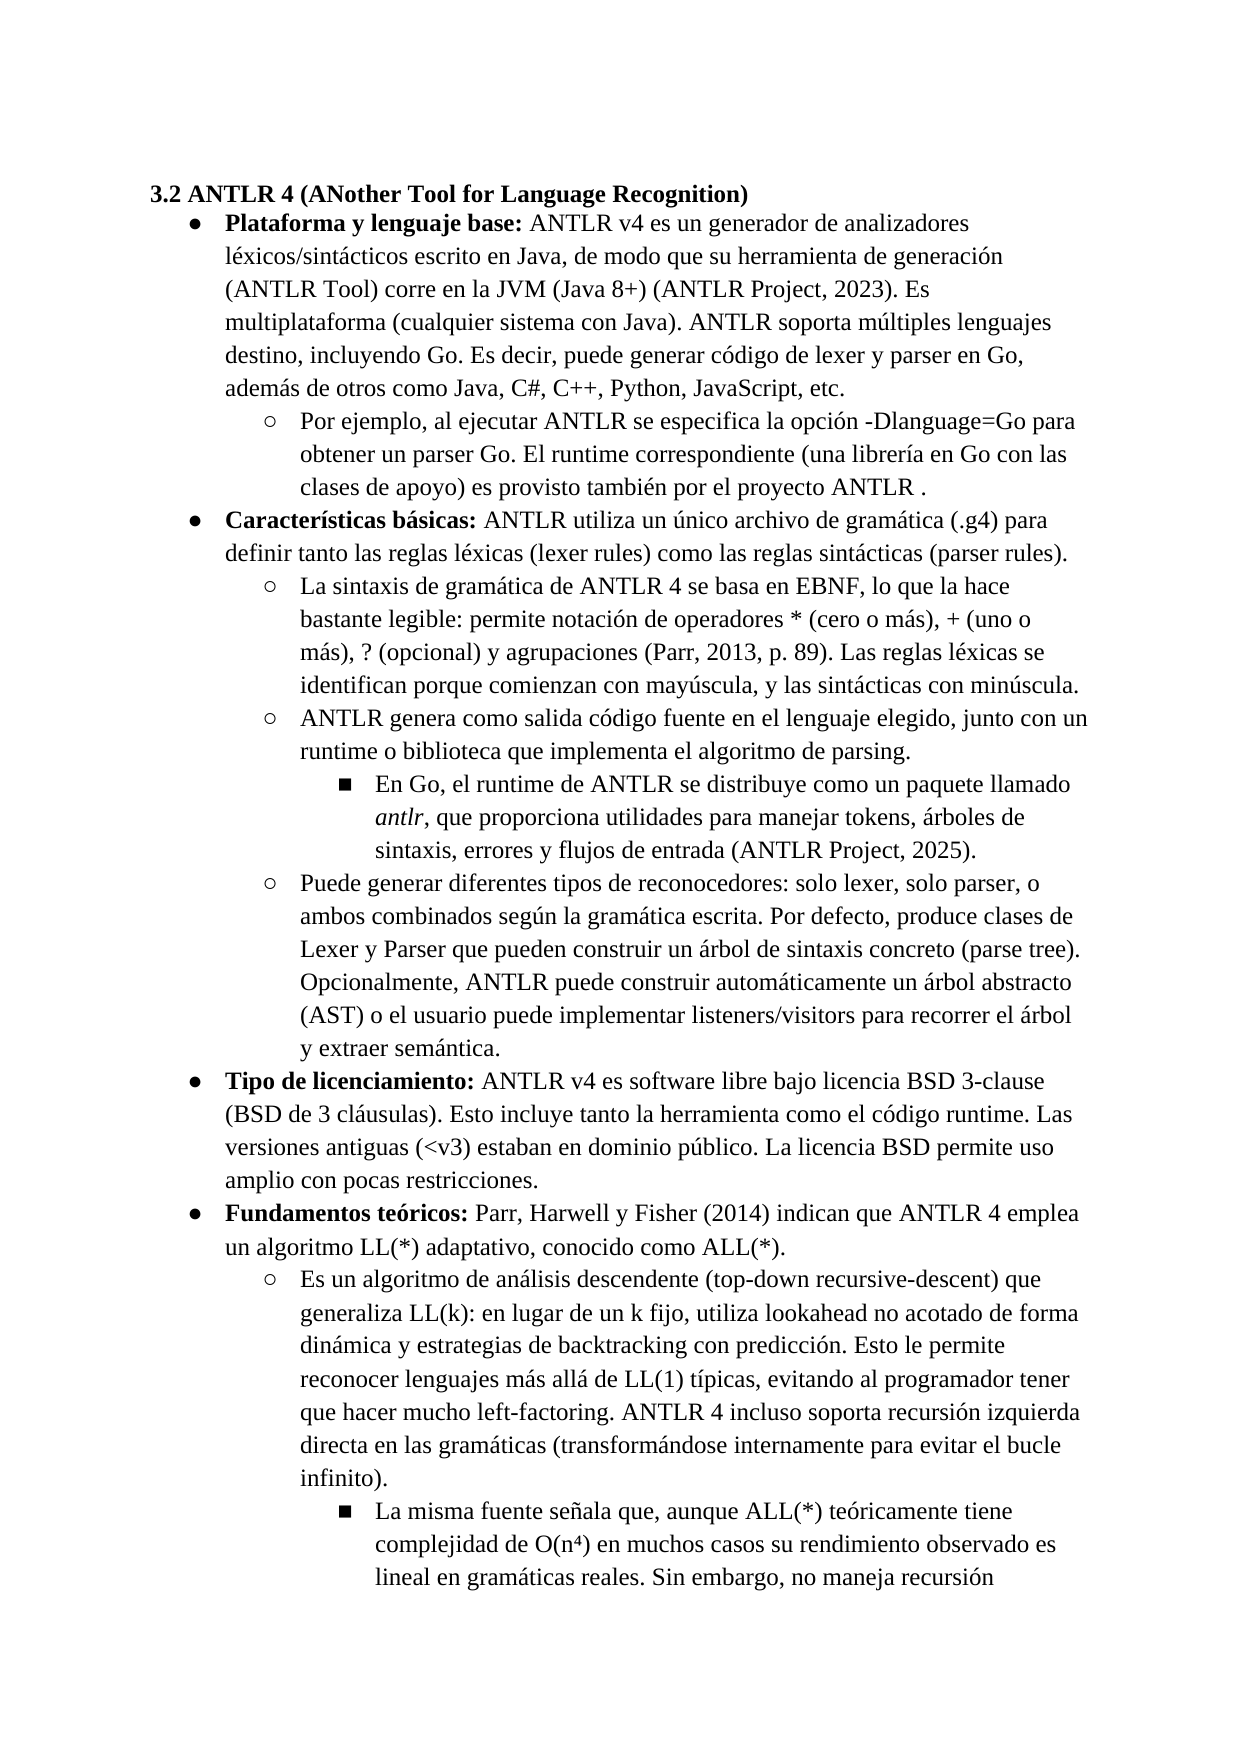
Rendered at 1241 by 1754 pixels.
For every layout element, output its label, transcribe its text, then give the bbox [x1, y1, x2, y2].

list En Go, el runtime de ANTLR se distribuye como un paquete llamado antlr, que proporciona utilidades para manejar tokens, árboles de sintaxis, errores y flujos de entrada (ANTLR Project, 2025). [337, 769, 1090, 864]
subtitle 3.2 ANTLR 4 (ANother Tool for Language Recognition) [150, 179, 1090, 208]
list Características básicas: ANTLR utiliza un único archivo de gramática (.g4) para definir tanto las reglas léxicas (lexer rules) como las reglas sintácticas (parser rules). [187, 505, 1090, 567]
list La sintaxis de gramática de ANTLR 4 se basa en EBNF, lo que la hace bastante legible: permite notación de operadores * (cero o más), + (uno o más), ? (opcional) y agrupaciones (Parr, 2013, p. 89). Las reglas léxicas se identifican porque comienzan con mayúscula, y las sintácticas con minúscula. [262, 571, 1090, 699]
list Es un algoritmo de análisis descendente (top-down recursive-descent) que generaliza LL(k): en lugar de un k fijo, utiliza lookahead no acotado de forma dinámica y estrategias de backtracking con predicción. Esto le permite reconocer lenguajes más allá de LL(1) típicas, evitando al programador tener que hacer mucho left-factoring. ANTLR 4 incluso soporta recursión izquierda directa en las gramáticas (transformándose internamente para evitar el bucle infinito). [262, 1264, 1090, 1491]
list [337, 1496, 1090, 1591]
list Plataforma y lenguaje base: ANTLR v4 es un generador de analizadores léxicos/sintácticos escrito en Java, de modo que su herramienta de generación (ANTLR Tool) corre en la JVM (Java 8+) (ANTLR Project, 2023). Es multiplataforma (cualquier sistema con Java). ANTLR soporta múltiples lenguajes destino, incluyendo Go. Es decir, puede generar código de lexer y parser en Go, además de otros como Java, C#, C++, Python, JavaScript, etc. [187, 208, 1090, 402]
list ANTLR genera como salida código fuente en el lenguaje elegido, junto con un runtime o biblioteca que implementa el algoritmo de parsing. [262, 703, 1090, 765]
list Tipo de licenciamiento: ANTLR v4 es software libre bajo licencia BSD 3-clause (BSD de 3 cláusulas). Esto incluye tanto la herramienta como el código runtime. Las versiones antiguas (<v3) estaban en dominio público. La licencia BSD permite uso amplio con pocas restricciones. [187, 1066, 1090, 1194]
list Puede generar diferentes tipos de reconocedores: solo lexer, solo parser, o ambos combinados según la gramática escrita. Por defecto, produce clases de Lexer y Parser que pueden construir un árbol de sintaxis concreto (parse tree). Opcionalmente, ANTLR puede construir automáticamente un árbol abstracto (AST) o el usuario puede implementar listeners/visitors para recorrer el árbol y extraer semántica. [262, 868, 1090, 1062]
list Por ejemplo, al ejecutar ANTLR se especifica la opción -Dlanguage=Go para obtener un parser Go. El runtime correspondiente (una librería en Go con las clases de apoyo) es provisto también por el proyecto ANTLR . [262, 406, 1090, 501]
list Fundamentos teóricos: Parr, Harwell y Fisher (2014) indican que ANTLR 4 emplea un algoritmo LL(*) adaptativo, conocido como ALL(*). [187, 1198, 1090, 1260]
